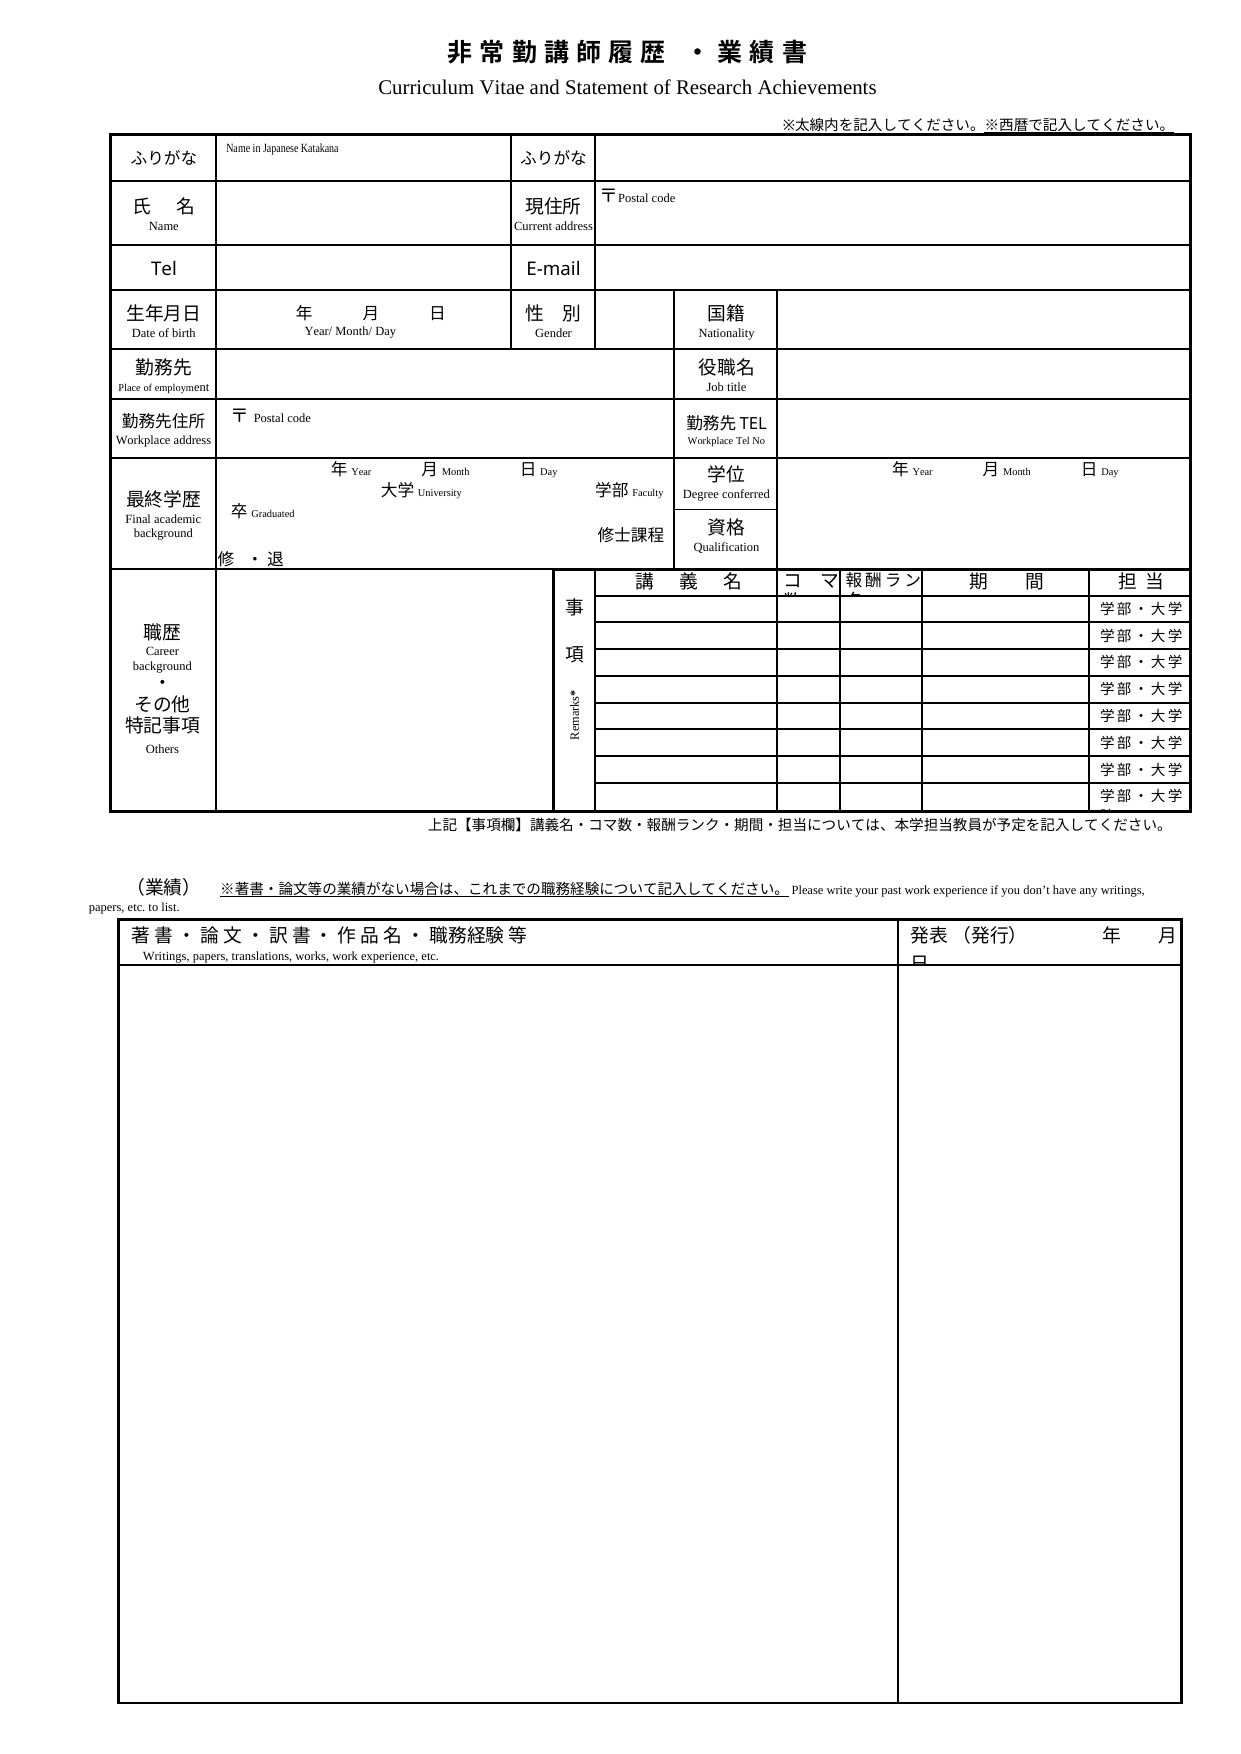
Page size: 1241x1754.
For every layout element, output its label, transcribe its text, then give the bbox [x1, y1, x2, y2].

table_header 発表 （発行） 年 月 日 Date of presentation/ publication (Year/Month/Day) [899, 921, 1180, 963]
text ※太線内を記入してください。※西暦で記入してください。 [89, 113, 1166, 135]
table_cell [899, 966, 1180, 1702]
subtitle （業績） ※著書・論文等の業績がない場合は、これまでの職務経験について記入してください。 Please write your past work experience if you don’t have any writings, papers, etc. to list. [89, 872, 1166, 914]
table_cell [120, 966, 897, 1702]
table_header 著 書 ・ 論 文 ・ 訳 書 ・ 作 品 名 ・ 職務経験 等 Writings, papers, translations, works, work experience, etc. [120, 921, 897, 963]
text Curriculum Vitae and Statement of Research Achievements [89, 68, 1166, 101]
text 非常勤講師履歴 ・業績書 [89, 35, 1166, 68]
